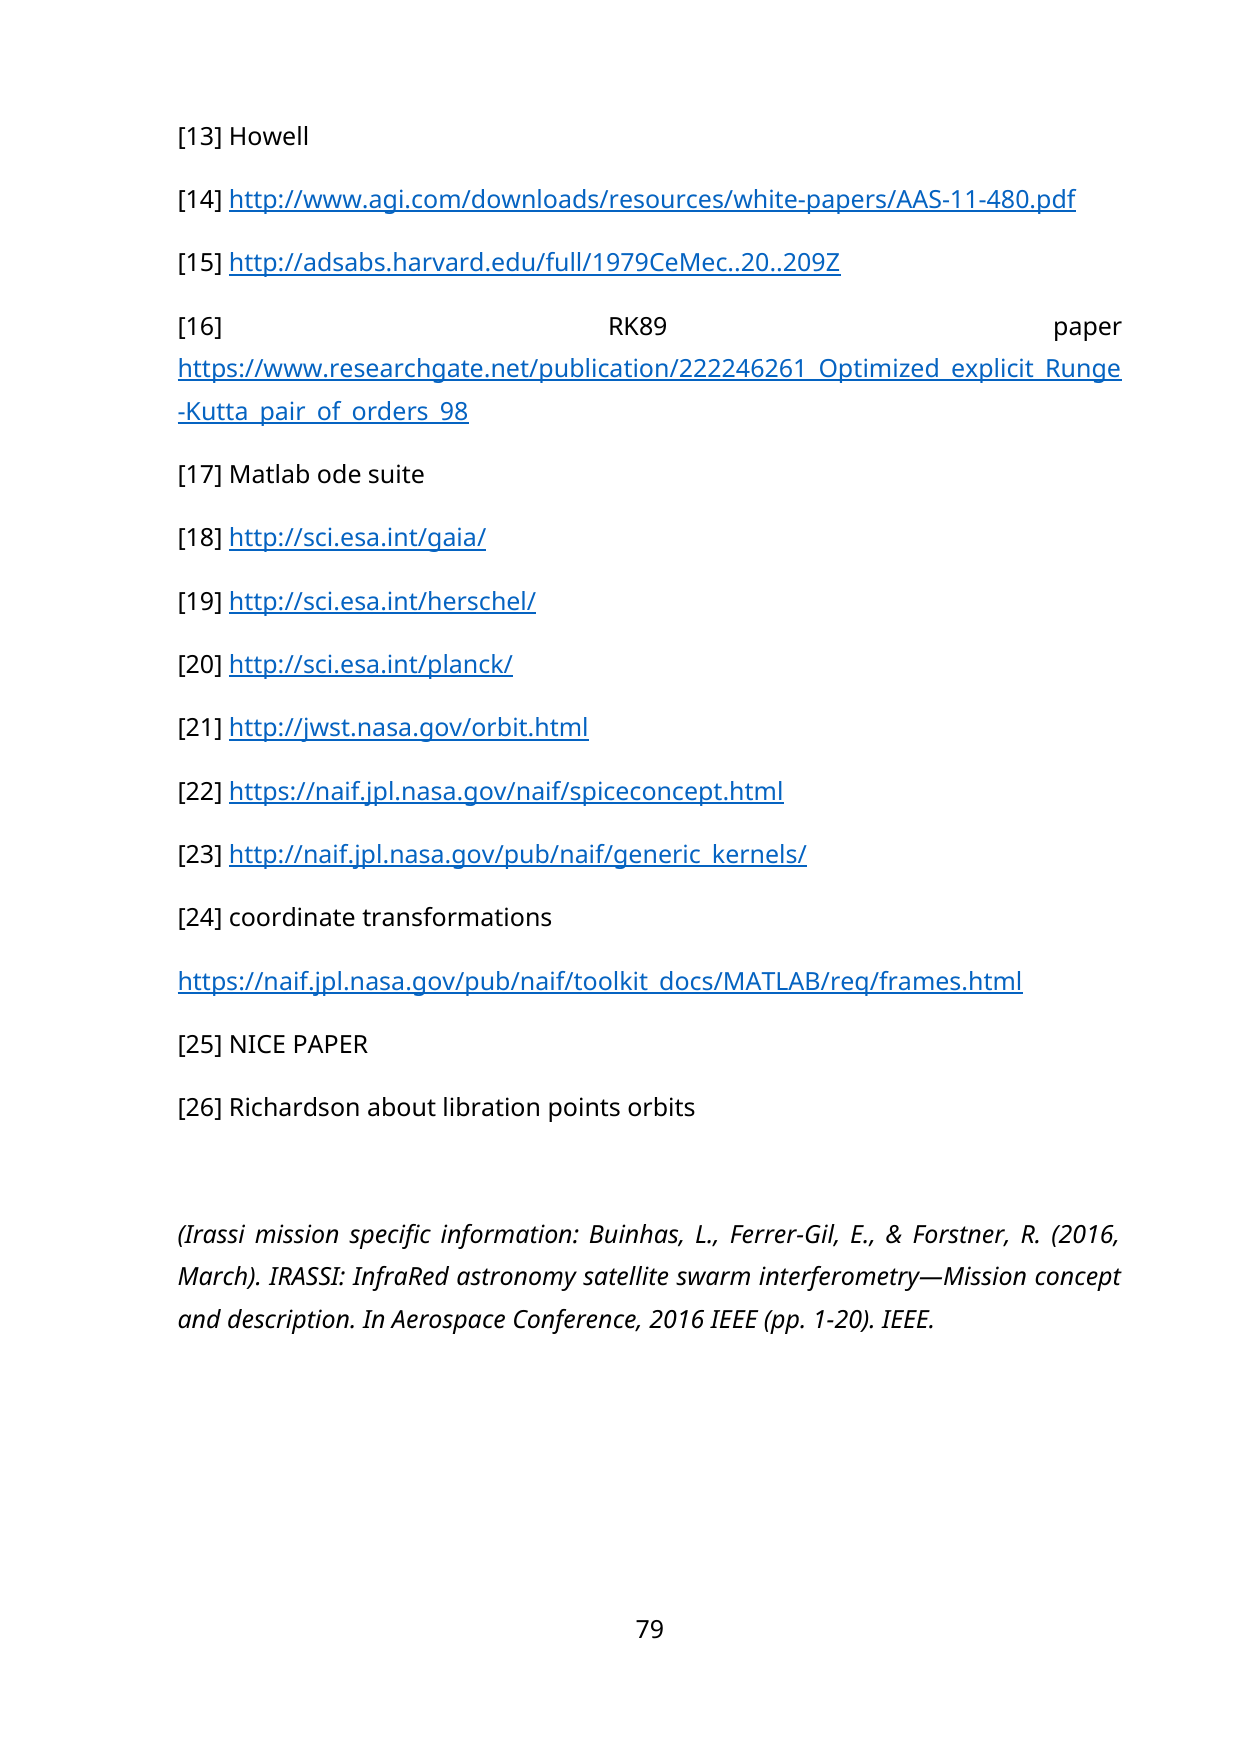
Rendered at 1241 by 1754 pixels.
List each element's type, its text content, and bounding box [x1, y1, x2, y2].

text [25] NICE PAPER [177, 1026, 1122, 1061]
text [15] http://adsabs.harvard.edu/full/1979CeMec..20..209Z [177, 245, 1122, 279]
text [16] RK89 paper https://www.researchgate.net/publication/222246261_Optimized_explicit_Runge-Kutta_pair_of_orders_98 [177, 308, 1122, 379]
text [13] Howell [177, 118, 1122, 152]
text https://naif.jpl.nasa.gov/pub/naif/toolkit_docs/MATLAB/req/frames.html [177, 963, 1122, 997]
text [17] Matlab ode suite [177, 456, 1122, 491]
text [23] http://naif.jpl.nasa.gov/pub/naif/generic_kernels/ [177, 836, 1122, 871]
text [19] http://sci.esa.int/herschel/ [177, 583, 1122, 617]
text [24] coordinate transformations [177, 900, 1122, 934]
text [26] Richardson about libration points orbits [177, 1090, 1122, 1124]
text [14] http://www.agi.com/downloads/resources/white-papers/AAS-11-480.pdf [177, 181, 1122, 216]
text [21] http://jwst.nasa.gov/orbit.html [177, 710, 1122, 744]
text [20] http://sci.esa.int/planck/ [177, 646, 1122, 681]
text [18] http://sci.esa.int/gaia/ [177, 520, 1122, 554]
text [22] https://naif.jpl.nasa.gov/naif/spiceconcept.html [177, 773, 1122, 807]
text [16] RK89 paper https://www.researchgate.net/publication/222246261_Optimized_explicit_Runge-Kutta_pair_of_orders_98 [177, 380, 1122, 427]
text (Irassi mission specific information: Buinhas, L., Ferrer-Gil, E., & Forstner, R. (2016, March). IRASSI: InfraRed astronomy satellite swarm interferometry—Mission concept and description. In Aerospace Conference, 2016 IEEE (pp. 1-20). IEEE. [177, 1216, 1122, 1336]
